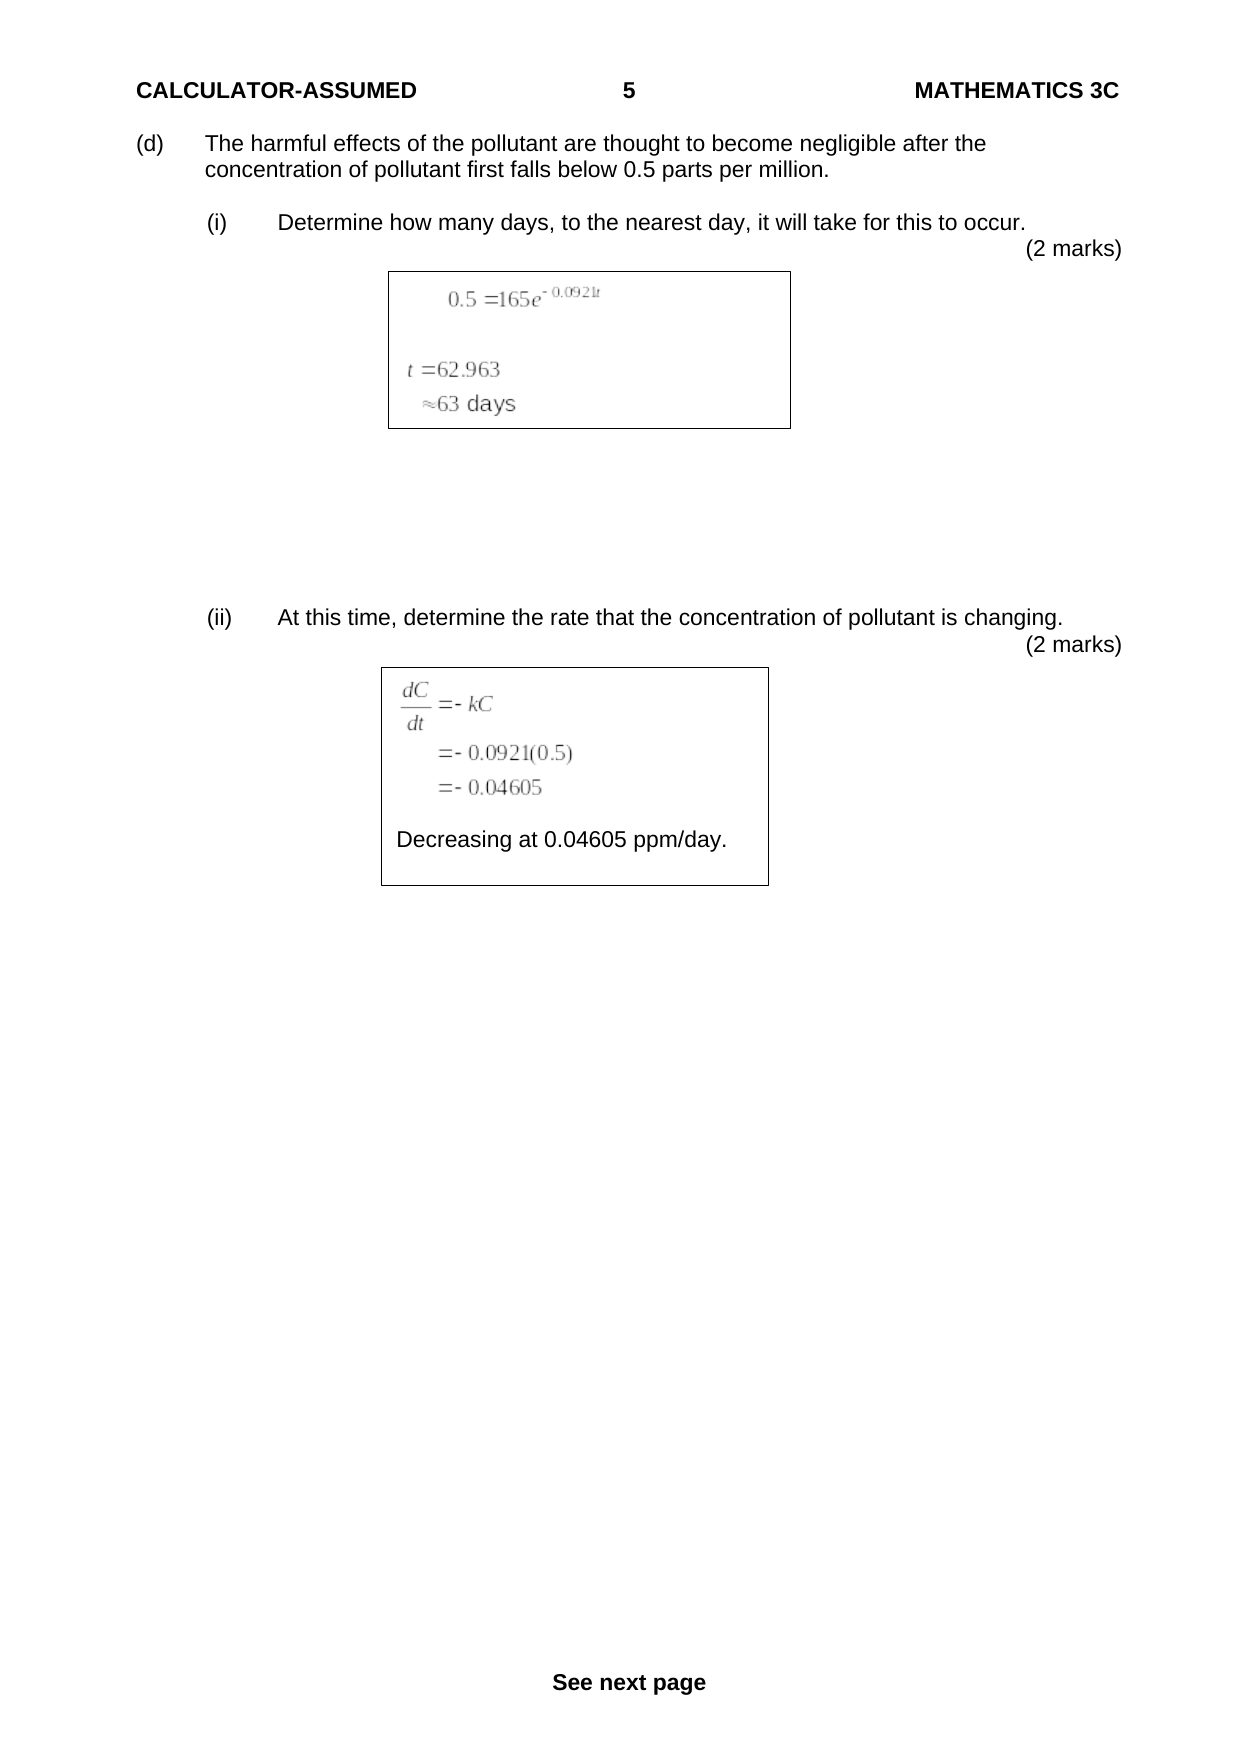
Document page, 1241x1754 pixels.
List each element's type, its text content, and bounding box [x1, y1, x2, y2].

text (2 marks) [207, 631, 1122, 657]
text (2 marks) [207, 235, 1122, 262]
text (d) The harmful effects of the pollutant are thought to become negligible after the concentration of pollutant first falls below 0.5 parts per million. [136, 130, 1122, 183]
text (ii) At this time, determine the rate that the concentration of pollutant is changing. [207, 604, 1122, 631]
text (i) Determine how many days, to the nearest day, it will take for this to occur. [207, 209, 1122, 235]
